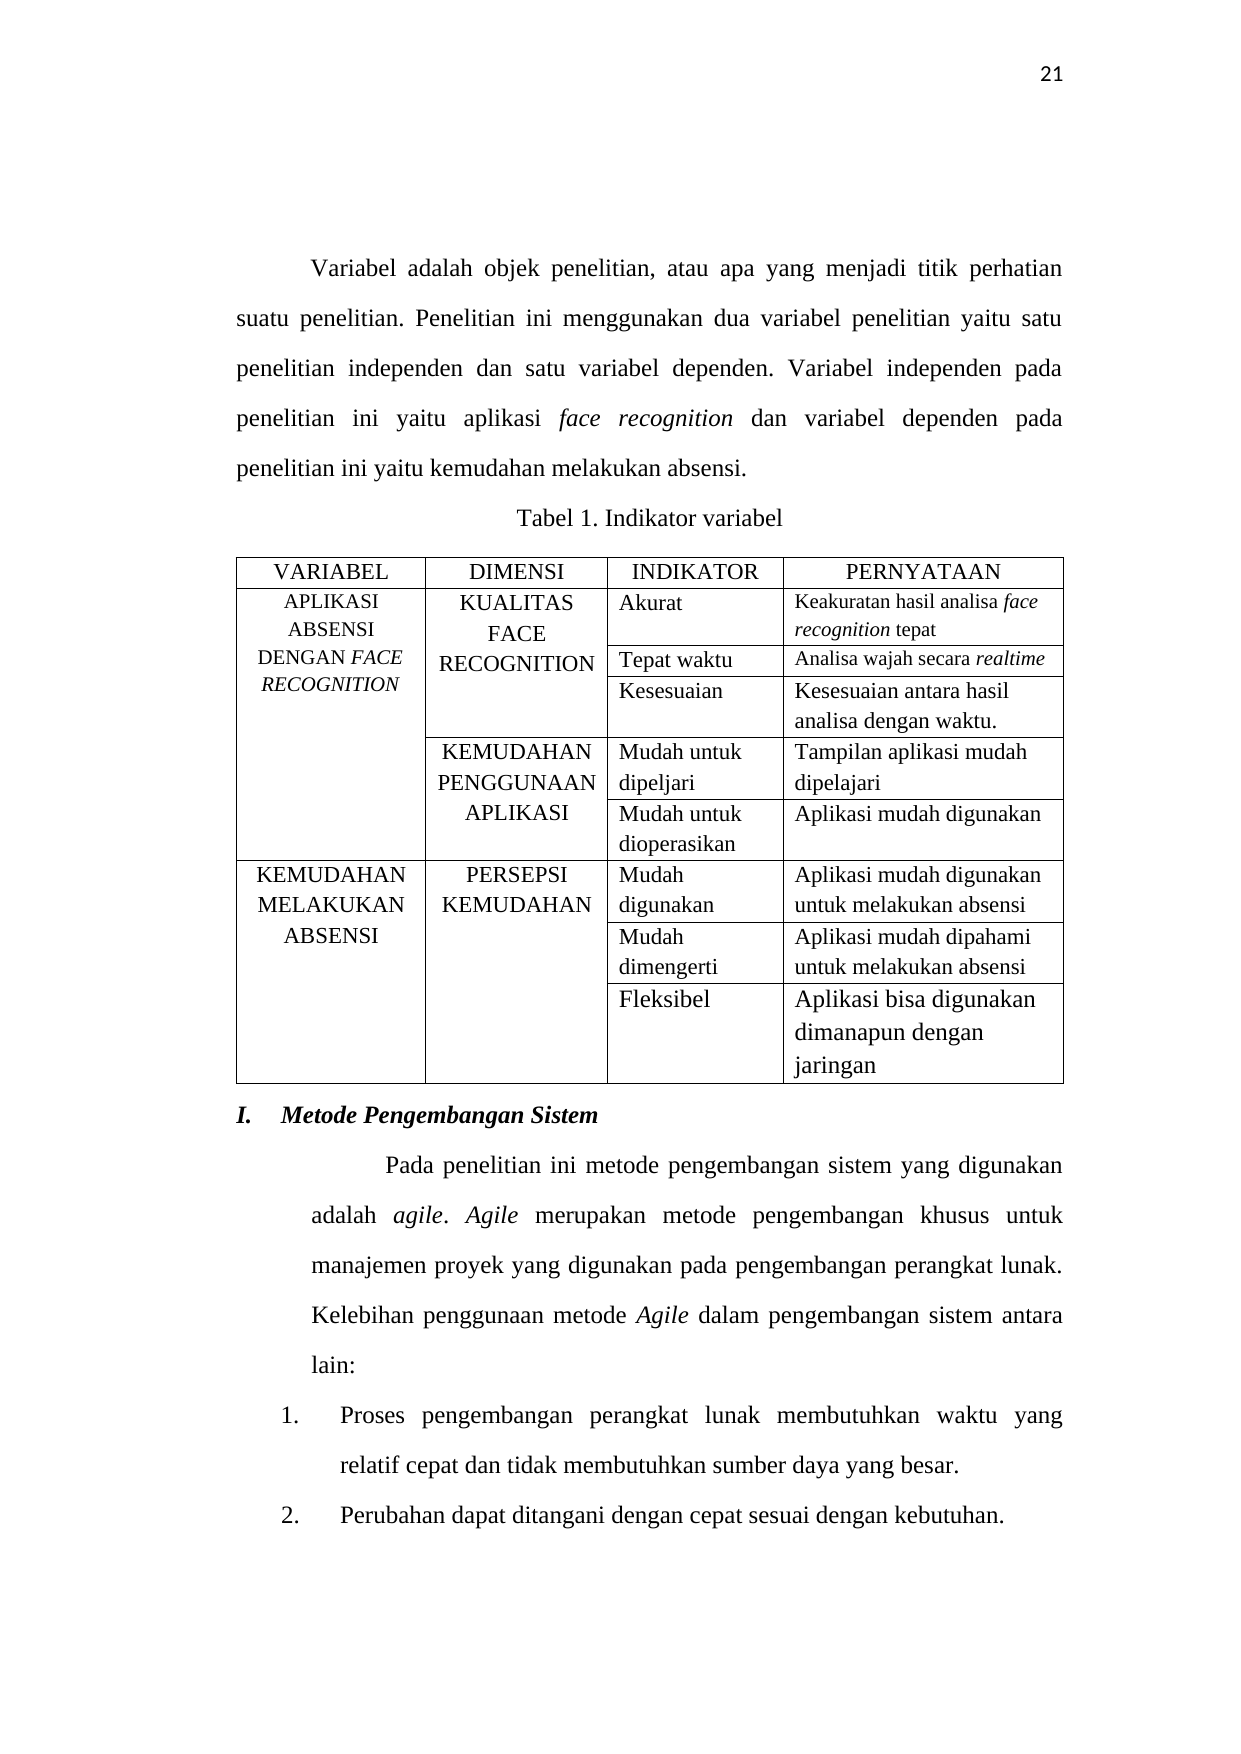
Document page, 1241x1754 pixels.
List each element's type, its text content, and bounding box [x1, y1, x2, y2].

list Metode Pengembangan Sistem [236, 1084, 1063, 1134]
table_header VARIABEL [237, 558, 425, 588]
table_cell Tampilan aplikasi mudah dipelajari [784, 738, 1063, 799]
table_cell KUALITAS FACE RECOGNITION [426, 589, 607, 737]
text Tabel 1. Indikator variabel [236, 486, 1063, 536]
table_cell Mudah untuk dipeljari [608, 738, 783, 799]
table_cell Mudah untuk dioperasikan [608, 800, 783, 860]
table_cell Fleksibel [608, 984, 783, 1083]
table_cell KEMUDAHAN PENGGUNAAN APLIKASI [426, 738, 607, 860]
table_header PERNYATAAN [784, 558, 1063, 588]
table_cell Kesesuaian [608, 677, 783, 737]
table_cell APLIKASI ABSENSI DENGAN FACE RECOGNITION [237, 589, 425, 860]
table_cell PERSEPSI KEMUDAHAN [426, 861, 607, 1083]
table_cell Aplikasi mudah digunakan [784, 800, 1063, 860]
table_cell Mudah dimengerti [608, 923, 783, 983]
table_cell Mudah digunakan [608, 861, 783, 922]
table_cell Analisa wajah secara realtime [784, 646, 1063, 676]
table_header DIMENSI [426, 558, 607, 588]
table_cell Kesesuaian antara hasil analisa dengan waktu. [784, 677, 1063, 737]
table_cell Aplikasi mudah dipahami untuk melakukan absensi [784, 923, 1063, 983]
table_cell Aplikasi bisa digunakan dimanapun dengan jaringan [784, 984, 1063, 1083]
list Proses pengembangan perangkat lunak membutuhkan waktu yang relatif cepat dan tidak membutuhkan sumber daya yang besar. [280, 1384, 1063, 1484]
table_cell Tepat waktu [608, 646, 783, 676]
table_cell KEMUDAHAN MELAKUKAN ABSENSI [237, 861, 425, 1083]
text Pada penelitian ini metode pengembangan sistem yang digunakan adalah agile. Agile merupakan metode pengembangan khusus untuk manajemen proyek yang digunakan pada pengembangan perangkat lunak. Kelebihan penggunaan metode Agile dalam pengembangan sistem antara lain: [311, 1134, 1063, 1384]
list Variabel adalah objek penelitian, atau apa yang menjadi titik perhatian suatu penelitian. Penelitian ini menggunakan dua variabel penelitian yaitu satu penelitian independen dan satu variabel dependen. Variabel independen pada penelitian ini yaitu aplikasi face recognition dan variabel dependen pada penelitian ini yaitu kemudahan melakukan absensi. [236, 236, 1063, 486]
list Perubahan dapat ditangani dengan cepat sesuai dengan kebutuhan. [281, 1484, 1063, 1534]
table_cell Akurat [608, 589, 783, 644]
table_cell Keakuratan hasil analisa face recognition tepat [784, 589, 1063, 644]
table_header INDIKATOR [608, 558, 783, 588]
table_cell Aplikasi mudah digunakan untuk melakukan absensi [784, 861, 1063, 922]
